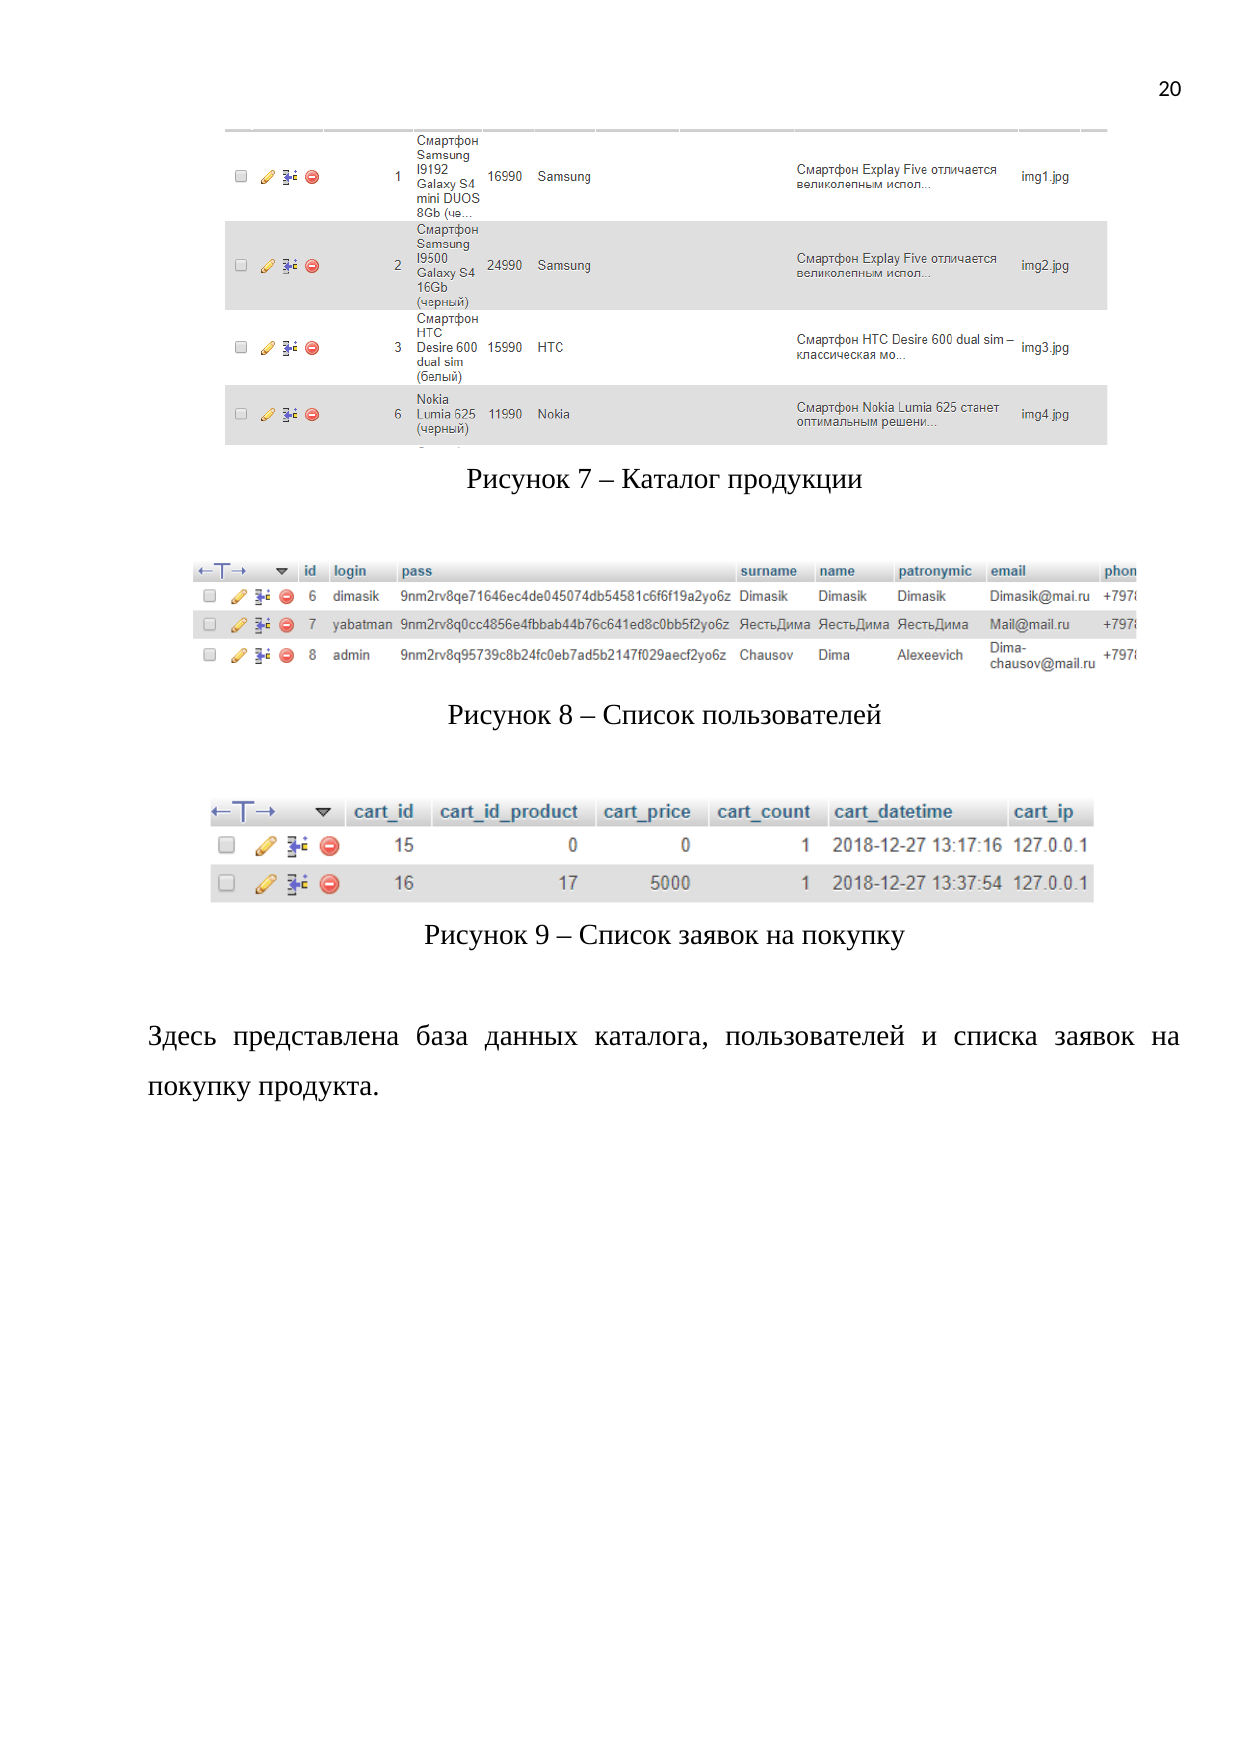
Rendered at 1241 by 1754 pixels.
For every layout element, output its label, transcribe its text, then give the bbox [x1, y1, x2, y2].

text Рисунок 8 – Список пользователей [148, 697, 1181, 731]
text Здесь представлена база данных каталога, пользователей и списка заявок на покупку продукта. [148, 1018, 1181, 1102]
text Рисунок 9 – Список заявок на покупку [148, 917, 1181, 951]
text Рисунок 7 – Каталог продукции [148, 461, 1181, 495]
picture [221, 129, 1108, 448]
picture [210, 797, 1119, 904]
picture [192, 561, 1137, 684]
